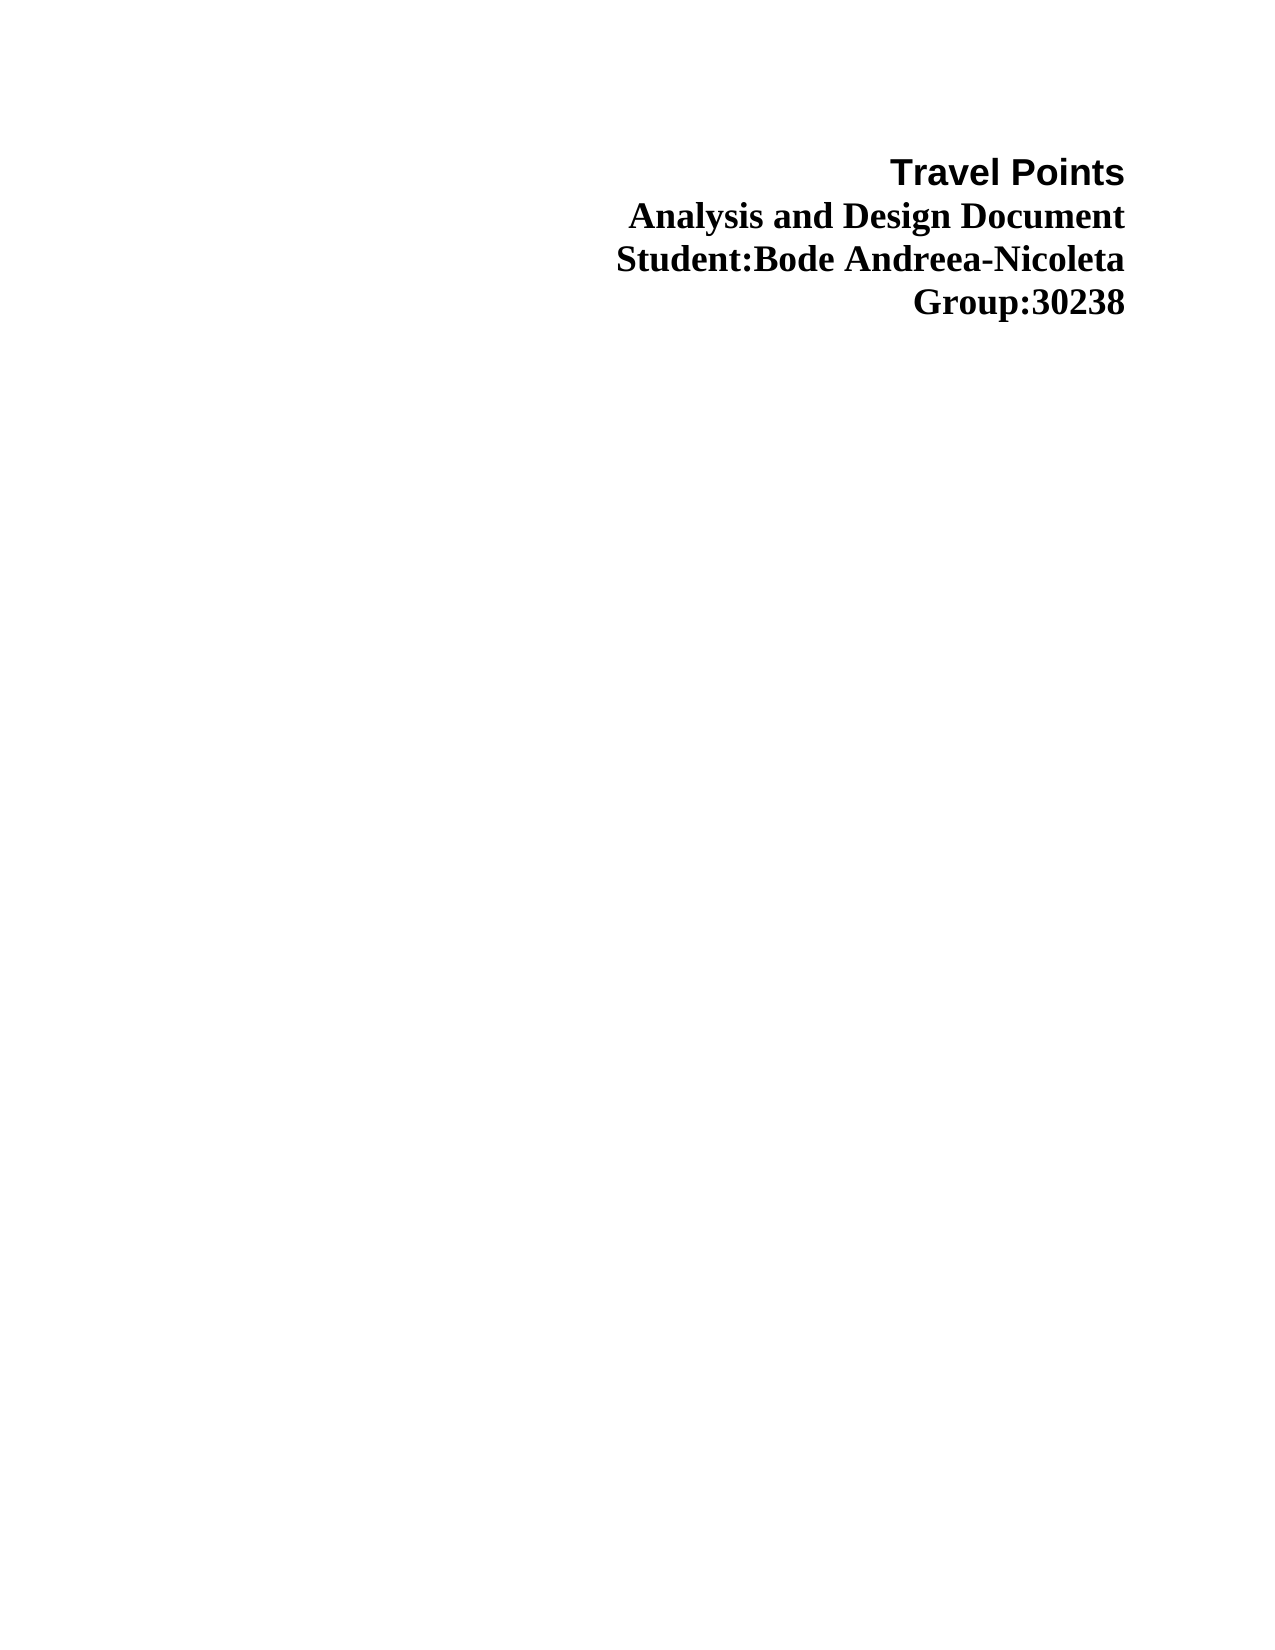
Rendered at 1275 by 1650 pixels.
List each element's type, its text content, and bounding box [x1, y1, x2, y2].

title Travel Points [150, 150, 1125, 193]
title Analysis and Design Document [150, 193, 1125, 236]
text Group:30238 [150, 279, 1125, 322]
title Student:Bode Andreea-Nicoleta [150, 236, 1125, 279]
